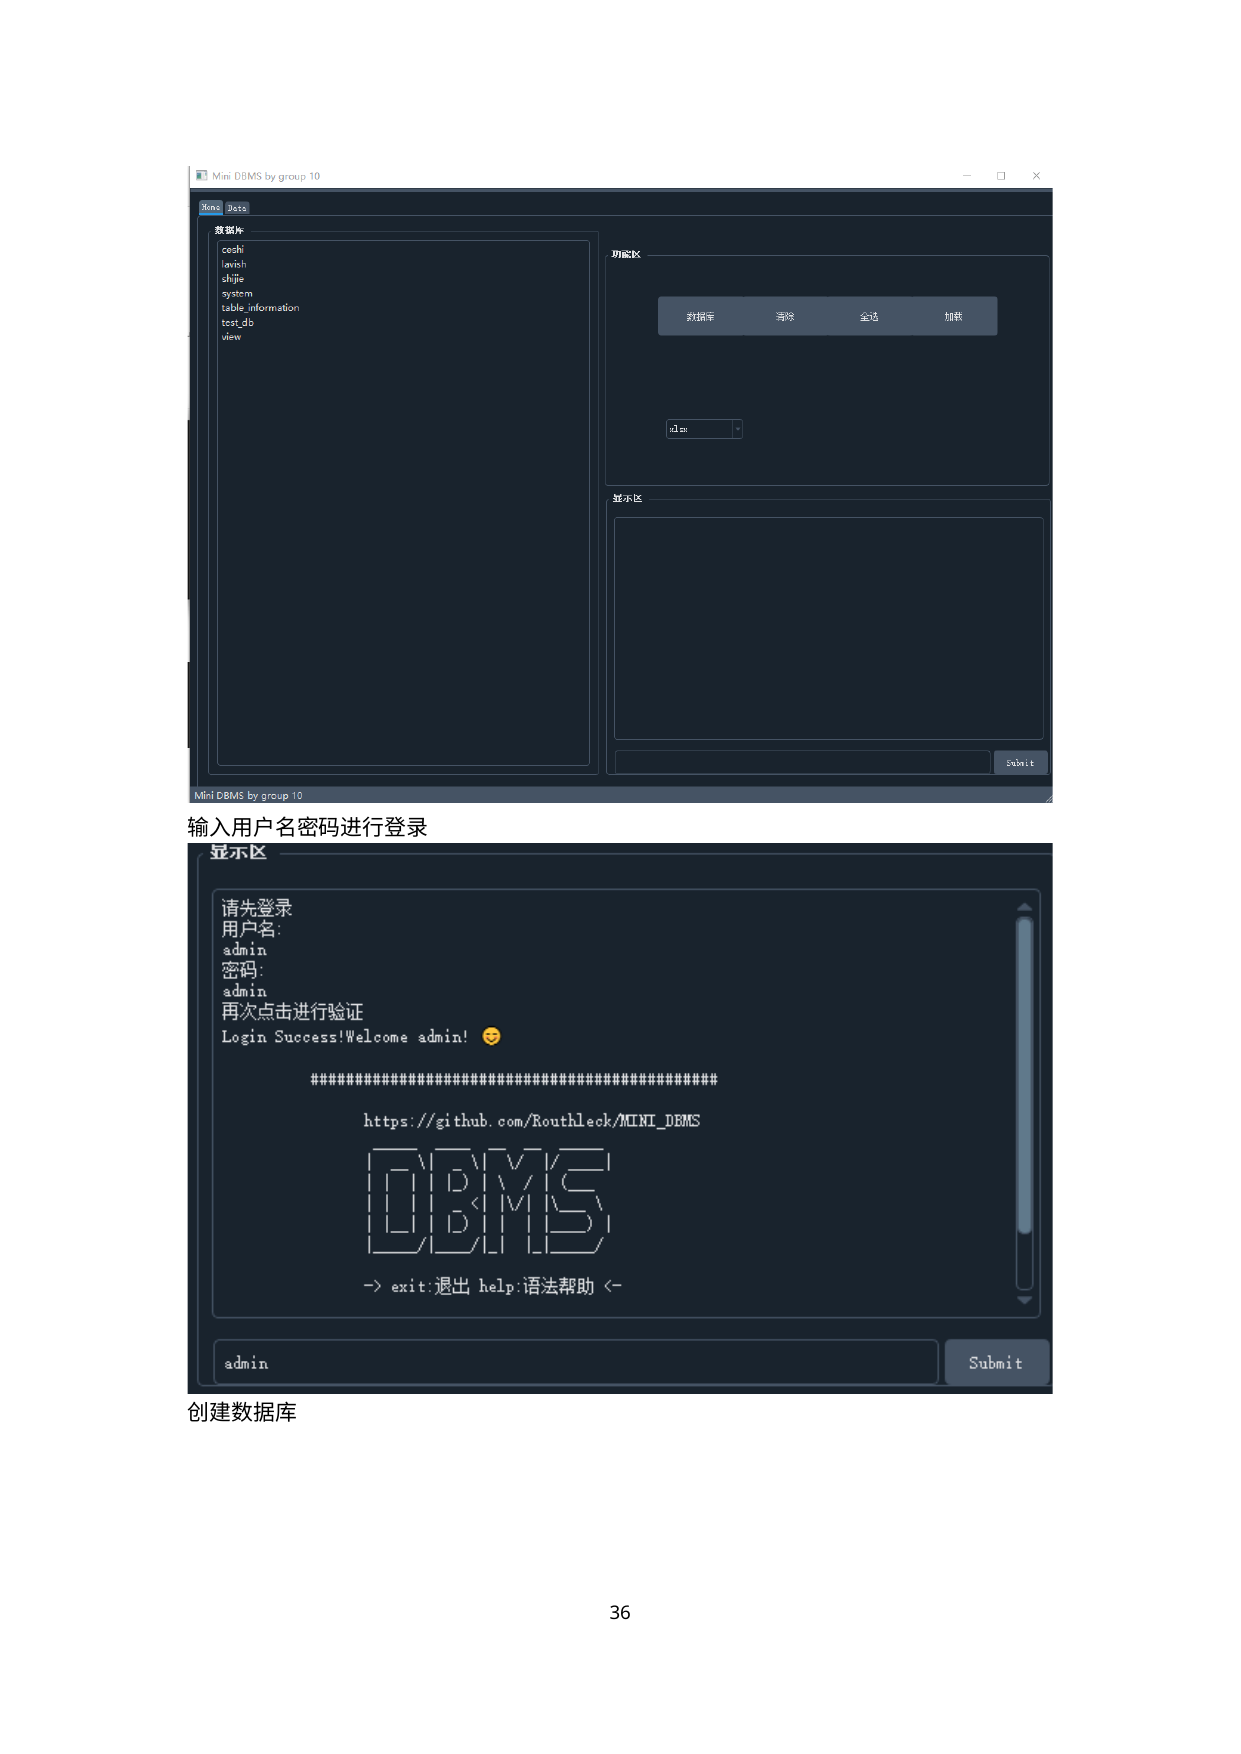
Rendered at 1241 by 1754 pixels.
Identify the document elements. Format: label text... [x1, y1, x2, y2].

text 创建数据库 [187, 1395, 1053, 1427]
picture [187, 166, 1053, 803]
picture [187, 843, 1053, 1394]
text 输入用户名密码进行登录 [187, 810, 1053, 842]
